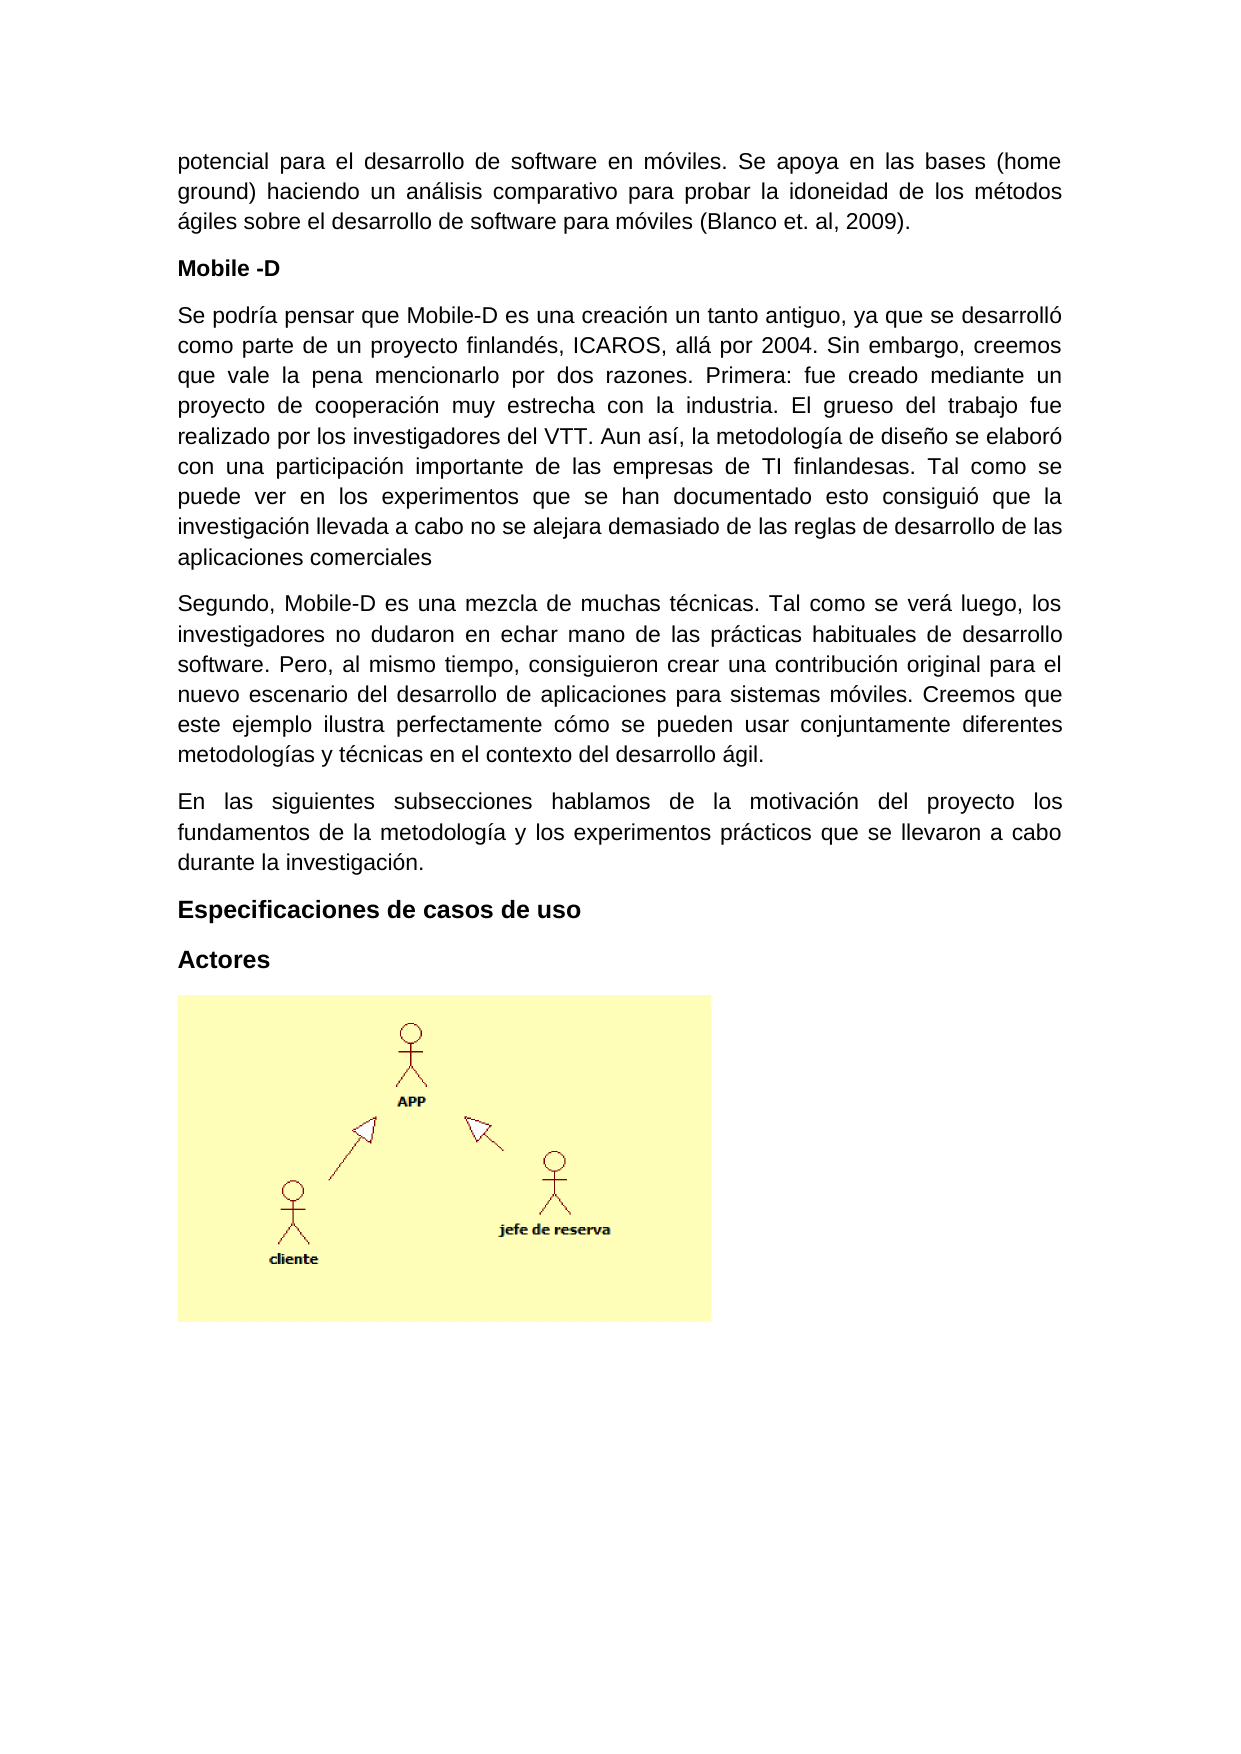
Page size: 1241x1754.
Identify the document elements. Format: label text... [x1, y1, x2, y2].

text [177, 148, 1063, 234]
picture [177, 995, 712, 1322]
text Especificaciones de casos de uso [177, 896, 1063, 924]
text Actores [177, 945, 1063, 974]
text Se podría pensar que Mobile-D es una creación un tanto antiguo, ya que se desarrolló como parte de un proyecto finlandés, ICAROS, allá por 2004. Sin embargo, creemos que vale la pena mencionarlo por dos razones. Primera: fue creado mediante un proyecto de cooperación muy estrecha con la industria. El grueso del trabajo fue realizado por los investigadores del VTT. Aun así, la metodología de diseño se elaboró con una participación importante de las empresas de TI finlandesas. Tal como se puede ver en los experimentos que se han documentado esto consiguió que la investigación llevada a cabo no se alejara demasiado de las reglas de desarrollo de las aplicaciones comerciales [177, 302, 1063, 570]
text Mobile -D [177, 255, 1063, 281]
text En las siguientes subsecciones hablamos de la motivación del proyecto los fundamentos de la metodología y los experimentos prácticos que se llevaron a cabo durante la investigación. [177, 788, 1063, 875]
text Segundo, Mobile-D es una mezcla de muchas técnicas. Tal como se verá luego, los investigadores no dudaron en echar mano de las prácticas habituales de desarrollo software. Pero, al mismo tiempo, consiguieron crear una contribución original para el nuevo escenario del desarrollo de aplicaciones para sistemas móviles. Creemos que este ejemplo ilustra perfectamente cómo se pueden usar conjuntamente diferentes metodologías y técnicas en el contexto del desarrollo ágil. [177, 590, 1063, 768]
